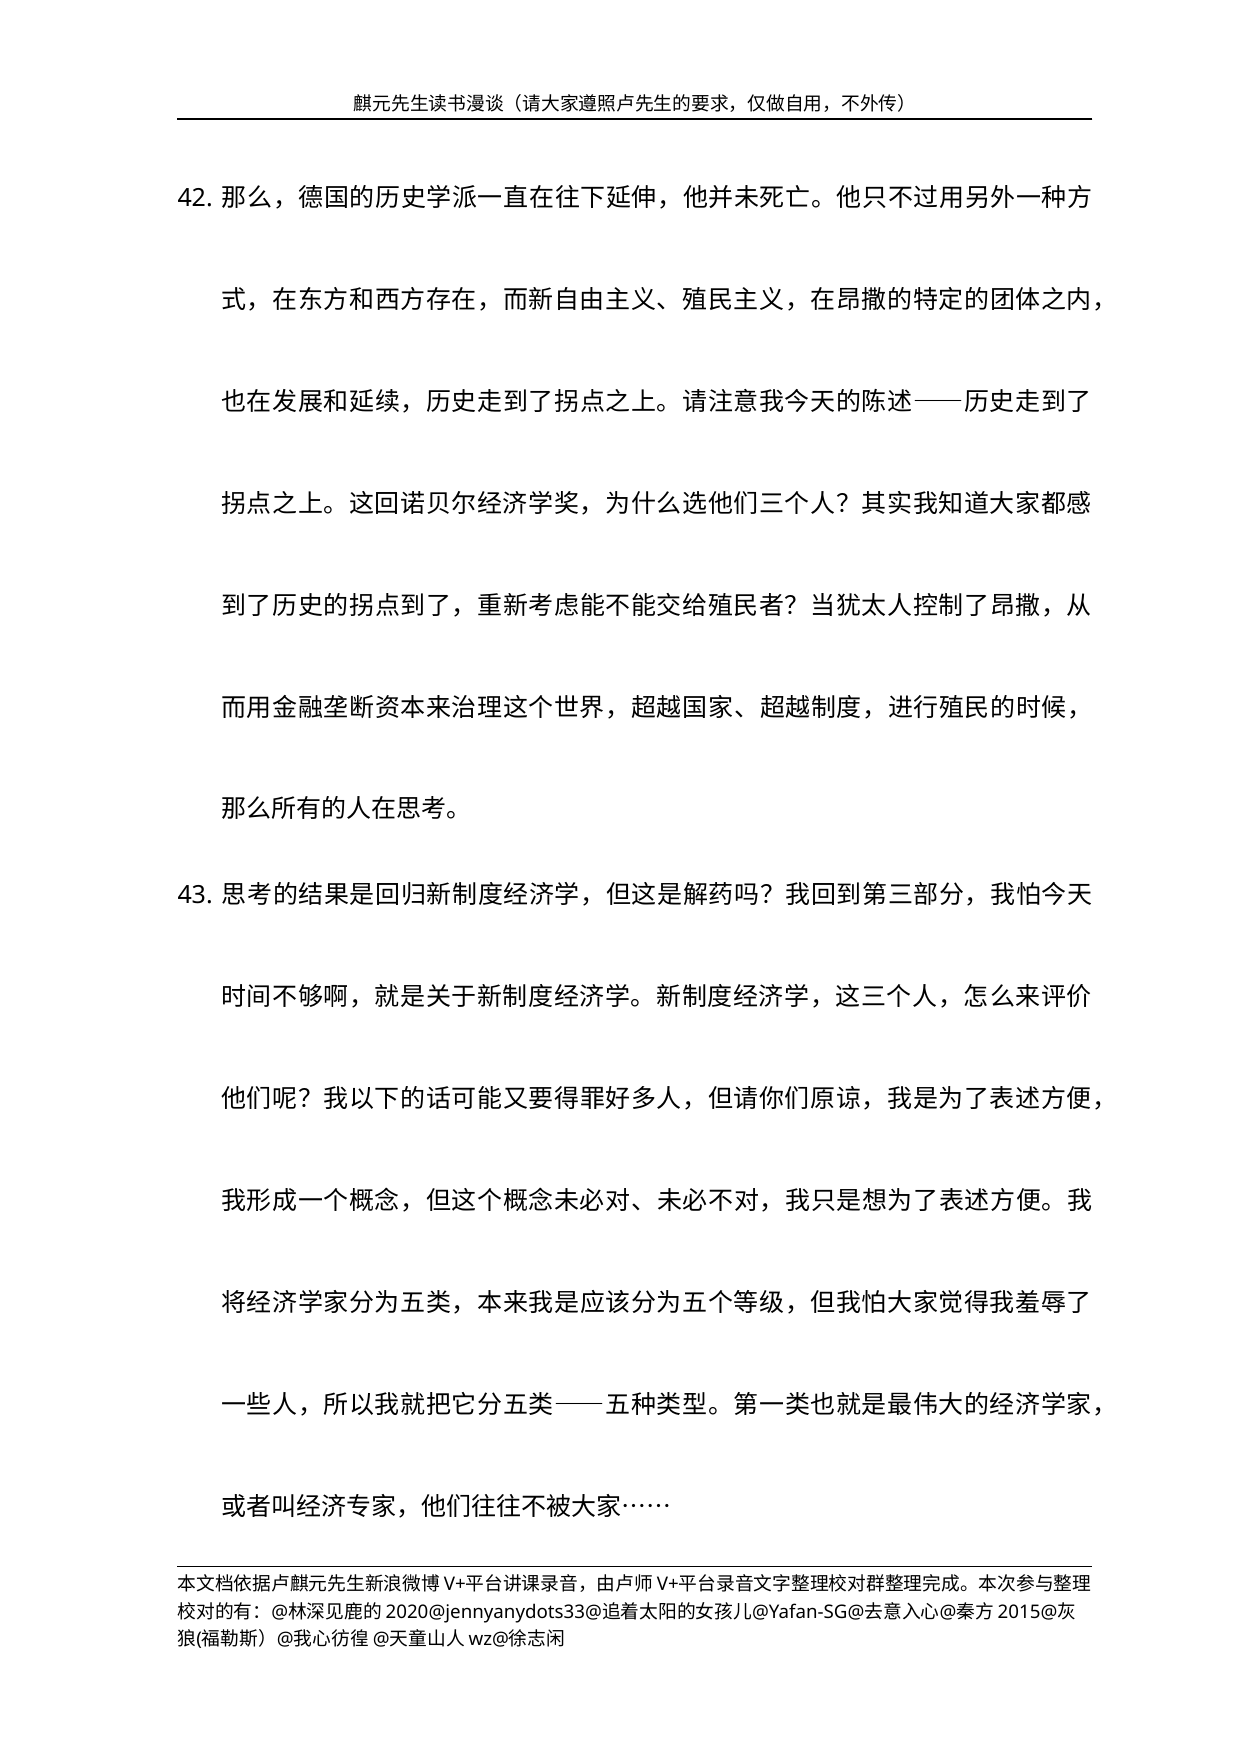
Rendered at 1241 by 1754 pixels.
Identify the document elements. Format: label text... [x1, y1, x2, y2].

list ﻿那么，德国的历史学派一直在往下延伸，他并未死亡。他只不过用另外一种方式，在东方和西方存在，而新自由主义、殖民主义，在昂撒的特定的团体之内，也在发展和延续，历史走到了拐点之上。请注意我今天的陈述——历史走到了拐点之上。这回诺贝尔经济学奖，为什么选他们三个人？其实我知道大家都感到了历史的拐点到了，重新考虑能不能交给殖民者？当犹太人控制了昂撒，从而用金融垄断资本来治理这个世界，超越国家、超越制度，进行殖民的时候，那么所有的人在思考。 [177, 162, 1092, 841]
list ﻿思考的结果是回归新制度经济学，但这是解药吗？我回到第三部分，我怕今天时间不够啊，就是关于新制度经济学。新制度经济学，这三个人，怎么来评价他们呢？我以下的话可能又要得罪好多人，但请你们原谅，我是为了表述方便，我形成一个概念，但这个概念未必对、未必不对，我只是想为了表述方便。我将经济学家分为五类，本来我是应该分为五个等级，但我怕大家觉得我羞辱了一些人，所以我就把它分五类——五种类型。第一类也就是最伟大的经济学家，或者叫经济专家，他们往往不被大家…… [177, 859, 1092, 1538]
